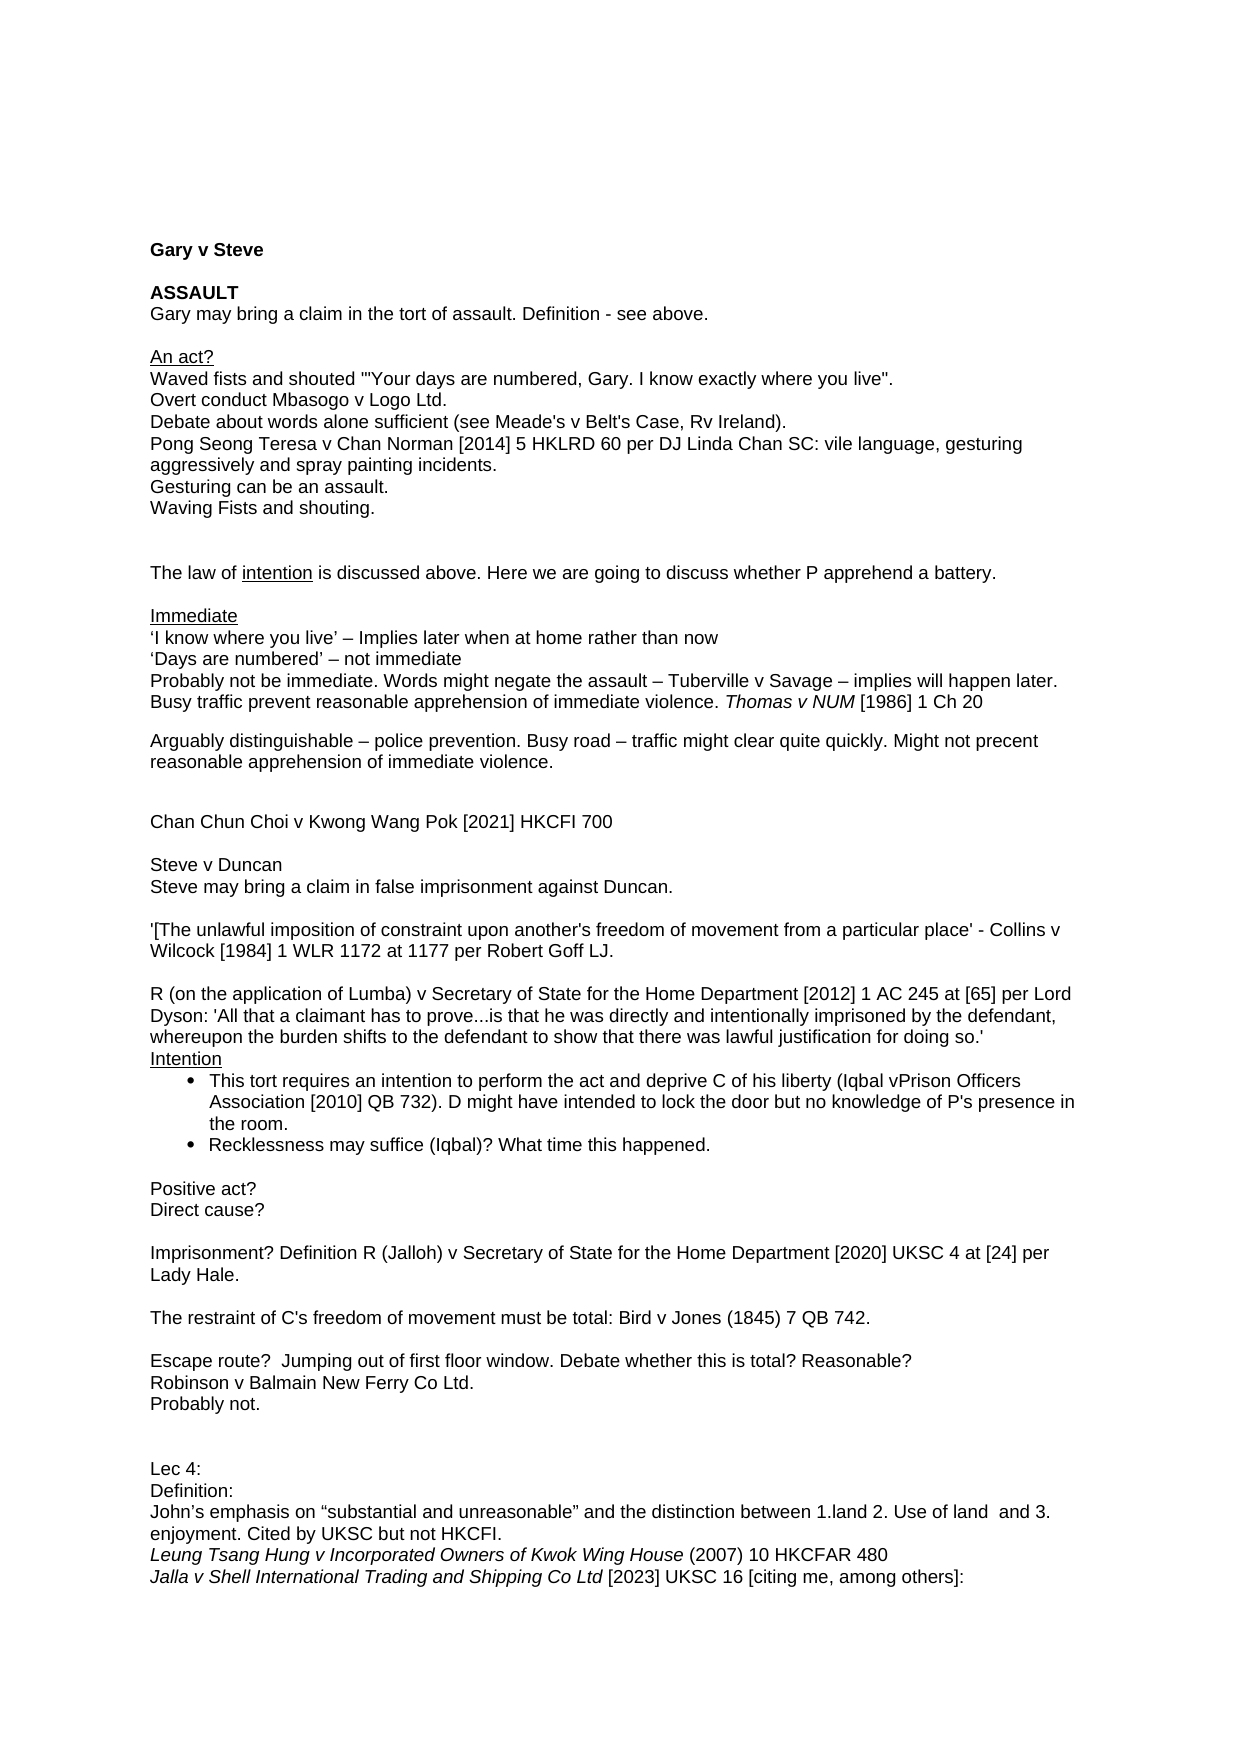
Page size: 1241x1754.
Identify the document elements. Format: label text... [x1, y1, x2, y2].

text ‘I know where you live’ – Implies later when at home rather than now [150, 626, 1090, 648]
text R (on the application of Lumba) v Secretary of State for the Home Department [2012] 1 AC 245 at [65] per Lord Dyson: 'All that a claimant has to prove...is that he was directly and intentionally imprisoned by the defendant, whereupon the burden shifts to the defendant to show that there was lawful justification for doing so.' [150, 983, 1090, 1048]
text Gary v Steve [150, 238, 1090, 260]
text Gary may bring a claim in the tort of assault. Definition - see above. [150, 303, 1090, 324]
text Definition: [150, 1479, 1090, 1501]
text Positive act? [150, 1177, 1090, 1199]
list Recklessness may suffice (Iqbal)? What time this happened. [187, 1134, 1090, 1156]
text The law of intention is discussed above. Here we are going to discuss whether P apprehend a battery. [150, 562, 1090, 583]
text Chan Chun Choi v Kwong Wang Pok [2021] HKCFI 700 [150, 811, 1090, 832]
text Waving Fists and shouting. [150, 497, 1090, 519]
text Immediate [150, 605, 1090, 626]
text Debate about words alone sufficient (see Meade's v Belt's Case, Rv Ireland). [150, 411, 1090, 432]
text Direct cause? [150, 1199, 1090, 1221]
text Robinson v Balmain New Ferry Co Ltd. [150, 1372, 1090, 1393]
text Steve v Duncan [150, 854, 1090, 875]
text Waved fists and shouted '"Your days are numbered, Gary. I know exactly where you live". [150, 368, 1090, 389]
text Escape route? Jumping out of first floor window. Debate whether this is total? Reasonable? [150, 1350, 1090, 1372]
text Pong Seong Teresa v Chan Norman [2014] 5 HKLRD 60 per DJ Linda Chan SC: vile language, gesturing aggressively and spray painting incidents. [150, 432, 1090, 476]
text Steve may bring a claim in false imprisonment against Duncan. [150, 875, 1090, 897]
text Gesturing can be an assault. [150, 476, 1090, 497]
text Probably not be immediate. Words might negate the assault – Tuberville v Savage – implies will happen later. [150, 669, 1090, 691]
text Intention [150, 1048, 1090, 1069]
text '[The unlawful imposition of constraint upon another's freedom of movement from a particular place' - Collins v Wilcock [1984] 1 WLR 1172 at 1177 per Robert Goff LJ. [150, 918, 1090, 962]
text Overt conduct Mbasogo v Logo Ltd. [150, 389, 1090, 411]
text Imprisonment? Definition R (Jalloh) v Secretary of State for the Home Department [2020] UKSC 4 at [24] per Lady Hale. [150, 1242, 1090, 1285]
text Leung Tsang Hung v Incorporated Owners of Kwok Wing House (2007) 10 HKCFAR 480 [150, 1544, 1090, 1566]
text Lec 4: [150, 1458, 1090, 1479]
text ‘Days are numbered’ – not immediate [150, 648, 1090, 669]
text ASSAULT [150, 281, 1090, 303]
text The restraint of C's freedom of movement must be total: Bird v Jones (1845) 7 QB 742. [150, 1307, 1090, 1328]
text Jalla v Shell International Trading and Shipping Co Ltd [2023] UKSC 16 [citing me, among others]: [150, 1566, 1090, 1587]
text Busy traffic prevent reasonable apprehension of immediate violence. Thomas v NUM [1986] 1 Ch 20 [150, 691, 1090, 713]
list This tort requires an intention to perform the act and deprive C of his liberty (Iqbal v Prison Officers Association [2010] QB 732). D might have intended to lock the door but no knowledge of P's presence in the room. [187, 1069, 1090, 1134]
text An act? [150, 346, 1090, 368]
text John’s emphasis on “substantial and unreasonable” and the distinction between 1.land 2. Use of land and 3. enjoyment. Cited by UKSC but not HKCFI. [150, 1501, 1090, 1544]
text Arguably distinguishable – police prevention. Busy road – traffic might clear quite quickly. Might not precent reasonable apprehension of immediate violence. [150, 729, 1090, 772]
text Probably not. [150, 1393, 1090, 1415]
